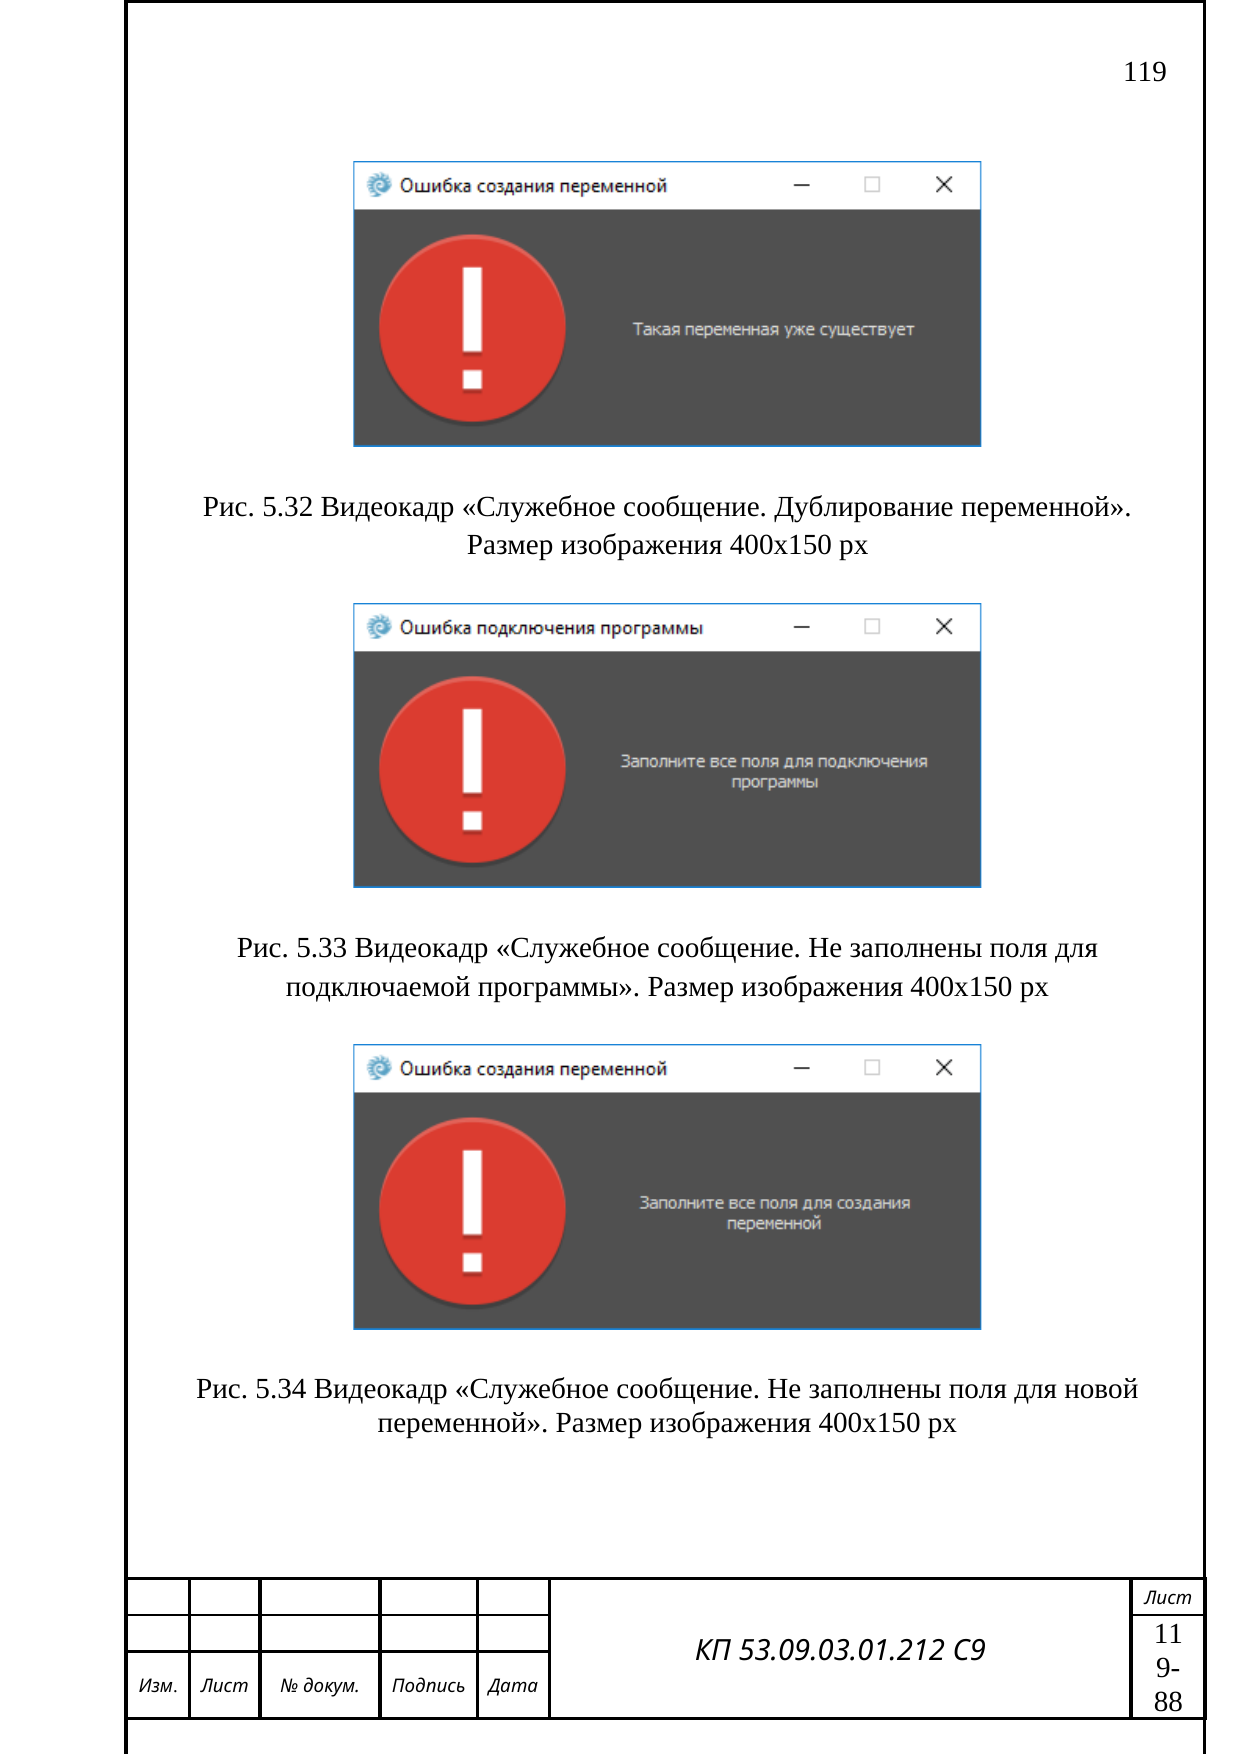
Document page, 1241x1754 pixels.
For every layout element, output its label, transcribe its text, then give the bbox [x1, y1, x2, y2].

picture [353, 161, 982, 447]
picture [353, 603, 982, 888]
picture [353, 1044, 982, 1330]
